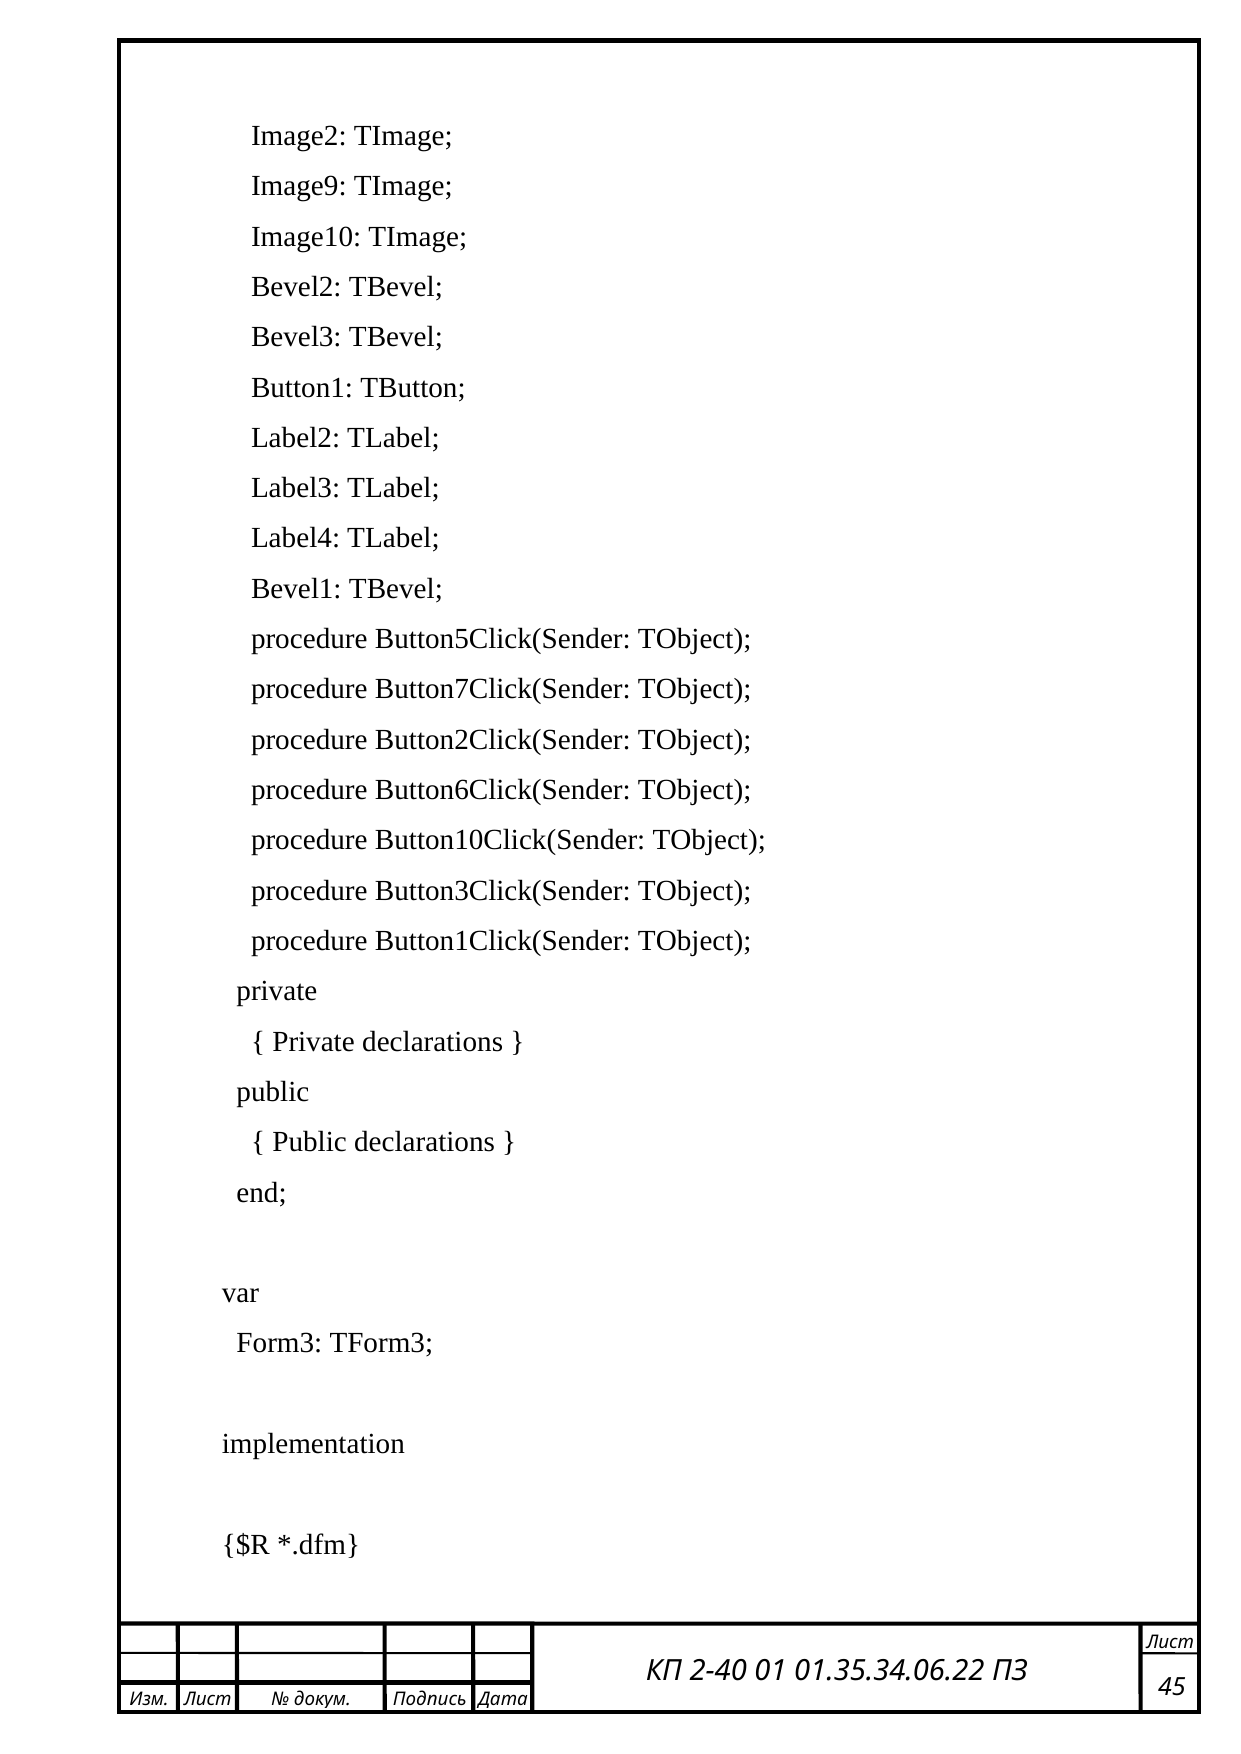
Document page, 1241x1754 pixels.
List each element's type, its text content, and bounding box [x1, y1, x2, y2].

text procedure Button5Click(Sender: TObject); [148, 621, 1181, 655]
text Bevel2: TBevel; [148, 269, 1181, 303]
text Bevel1: TBevel; [148, 571, 1181, 604]
text Image2: TImage; [148, 118, 1181, 152]
text private [148, 973, 1181, 1007]
text var [148, 1275, 1181, 1309]
text procedure Button1Click(Sender: TObject); [148, 923, 1181, 957]
text end; [148, 1175, 1181, 1208]
text Label4: TLabel; [148, 521, 1181, 554]
text procedure Button10Click(Sender: TObject); [148, 822, 1181, 856]
text public [148, 1074, 1181, 1108]
text implementation [148, 1426, 1181, 1460]
text { Public declarations } [148, 1124, 1181, 1158]
text Button1: TButton; [148, 370, 1181, 403]
text { Private declarations } [148, 1024, 1181, 1057]
text Image9: TImage; [148, 168, 1181, 202]
text Bevel3: TBevel; [148, 319, 1181, 353]
text procedure Button2Click(Sender: TObject); [148, 722, 1181, 755]
text Label3: TLabel; [148, 470, 1181, 504]
text Image10: TImage; [148, 219, 1181, 252]
text Form3: TForm3; [148, 1326, 1181, 1359]
text Label2: TLabel; [148, 420, 1181, 453]
text procedure Button3Click(Sender: TObject); [148, 873, 1181, 906]
text procedure Button6Click(Sender: TObject); [148, 772, 1181, 806]
text procedure Button7Click(Sender: TObject); [148, 672, 1181, 705]
text {$R *.dfm} [148, 1527, 1181, 1560]
